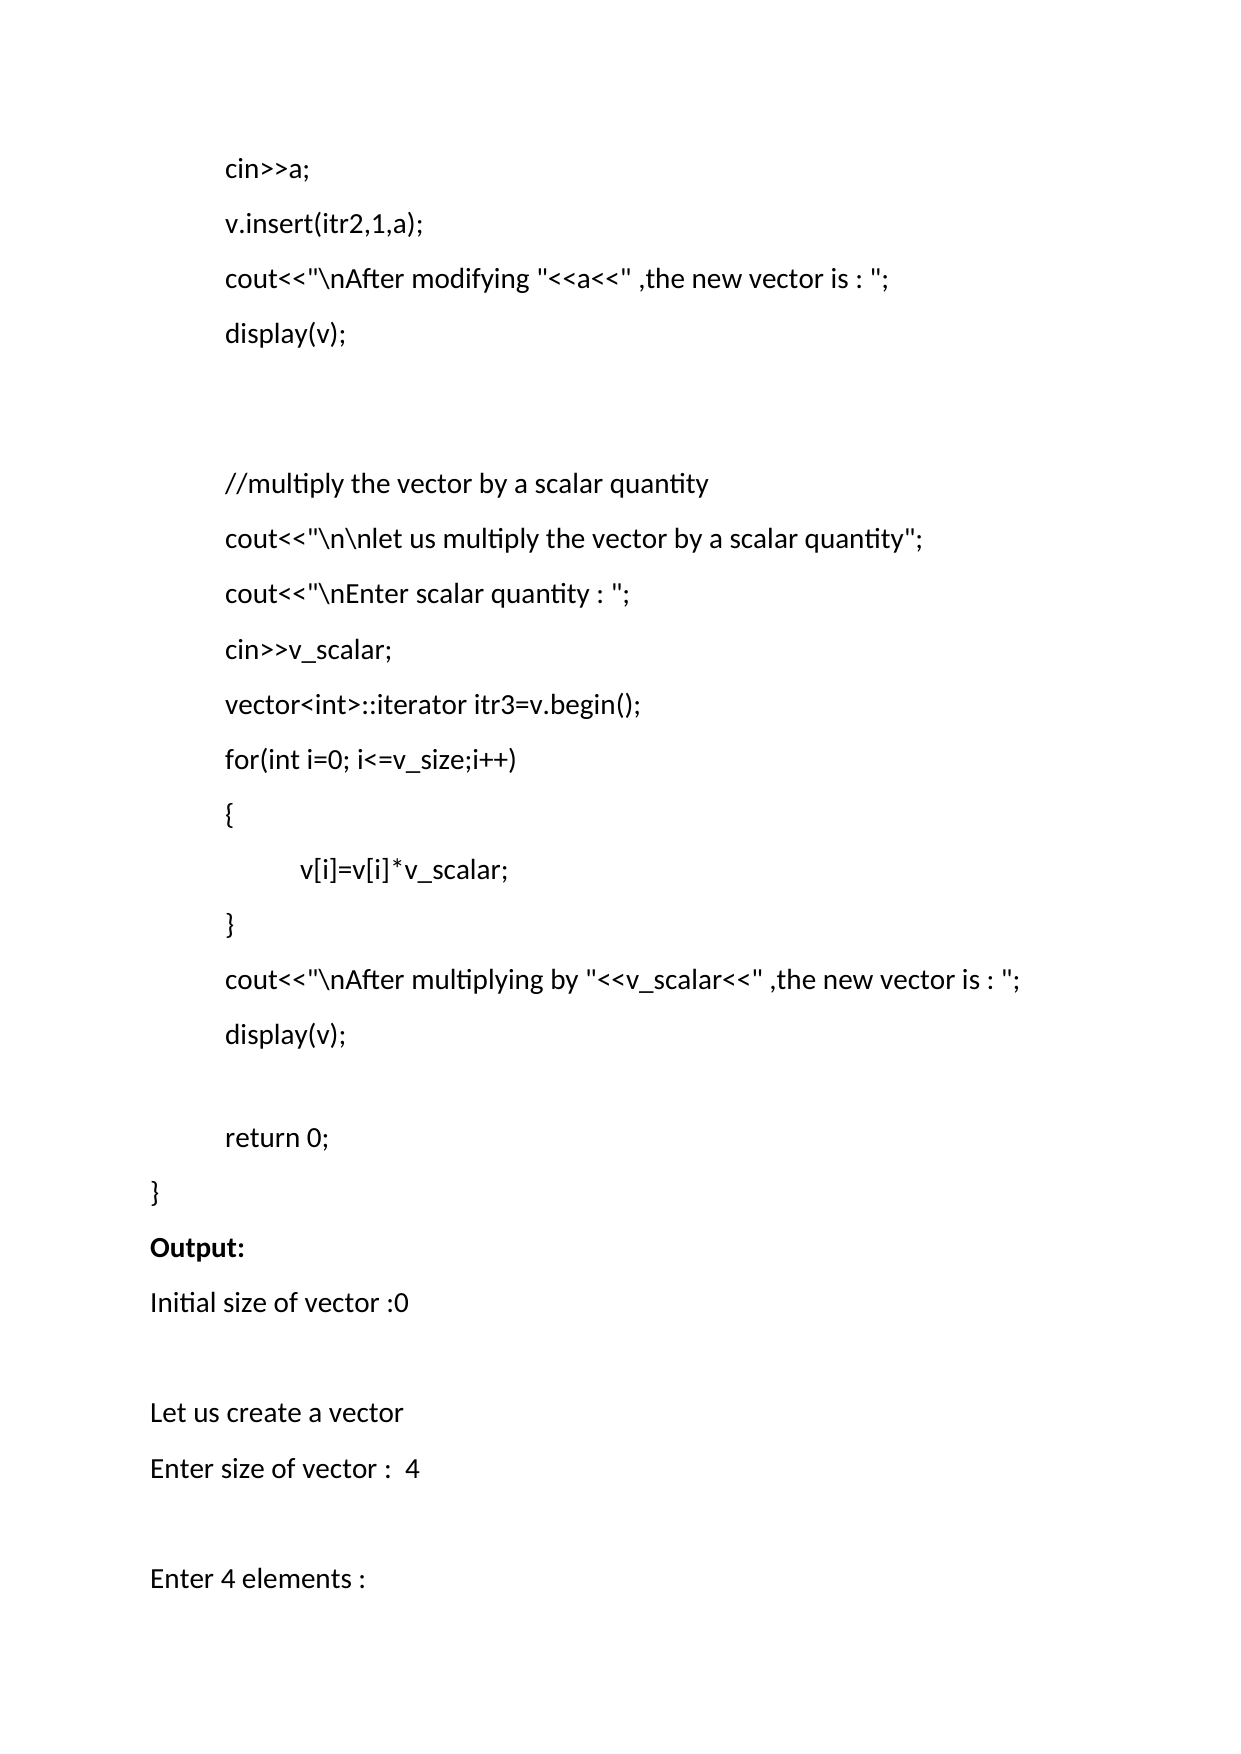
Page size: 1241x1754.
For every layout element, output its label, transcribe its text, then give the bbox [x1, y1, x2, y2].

text Let us create a vector [150, 1394, 1090, 1430]
text Enter size of vector : 4 [150, 1450, 1090, 1485]
text cin>>a; [150, 150, 1090, 186]
text return 0; [150, 1119, 1090, 1155]
text v[i]=v[i]*v_scalar; [150, 851, 1090, 887]
text cout<<"\nEnter scalar quantity : "; [150, 576, 1090, 611]
text display(v); [150, 315, 1090, 351]
text cout<<"\nAfter modifying "<<a<<" ,the new vector is : "; [150, 260, 1090, 296]
text } [150, 1174, 1090, 1210]
text Initial size of vector :0 [150, 1284, 1090, 1320]
text display(v); [150, 1016, 1090, 1052]
text for(int i=0; i<=v_size;i++) [150, 741, 1090, 777]
text v.insert(itr2,1,a); [150, 205, 1090, 241]
text Enter 4 elements : [150, 1560, 1090, 1596]
text cin>>v_scalar; [150, 631, 1090, 666]
text //multiply the vector by a scalar quantity [150, 465, 1090, 501]
text Output: [150, 1229, 1090, 1265]
text } [150, 906, 1090, 942]
text cout<<"\nAfter multiplying by "<<v_scalar<<" ,the new vector is : "; [150, 961, 1090, 997]
text cout<<"\n\nlet us multiply the vector by a scalar quantity"; [150, 521, 1090, 556]
text { [150, 796, 1090, 832]
text vector<int>::iterator itr3=v.begin(); [150, 686, 1090, 721]
